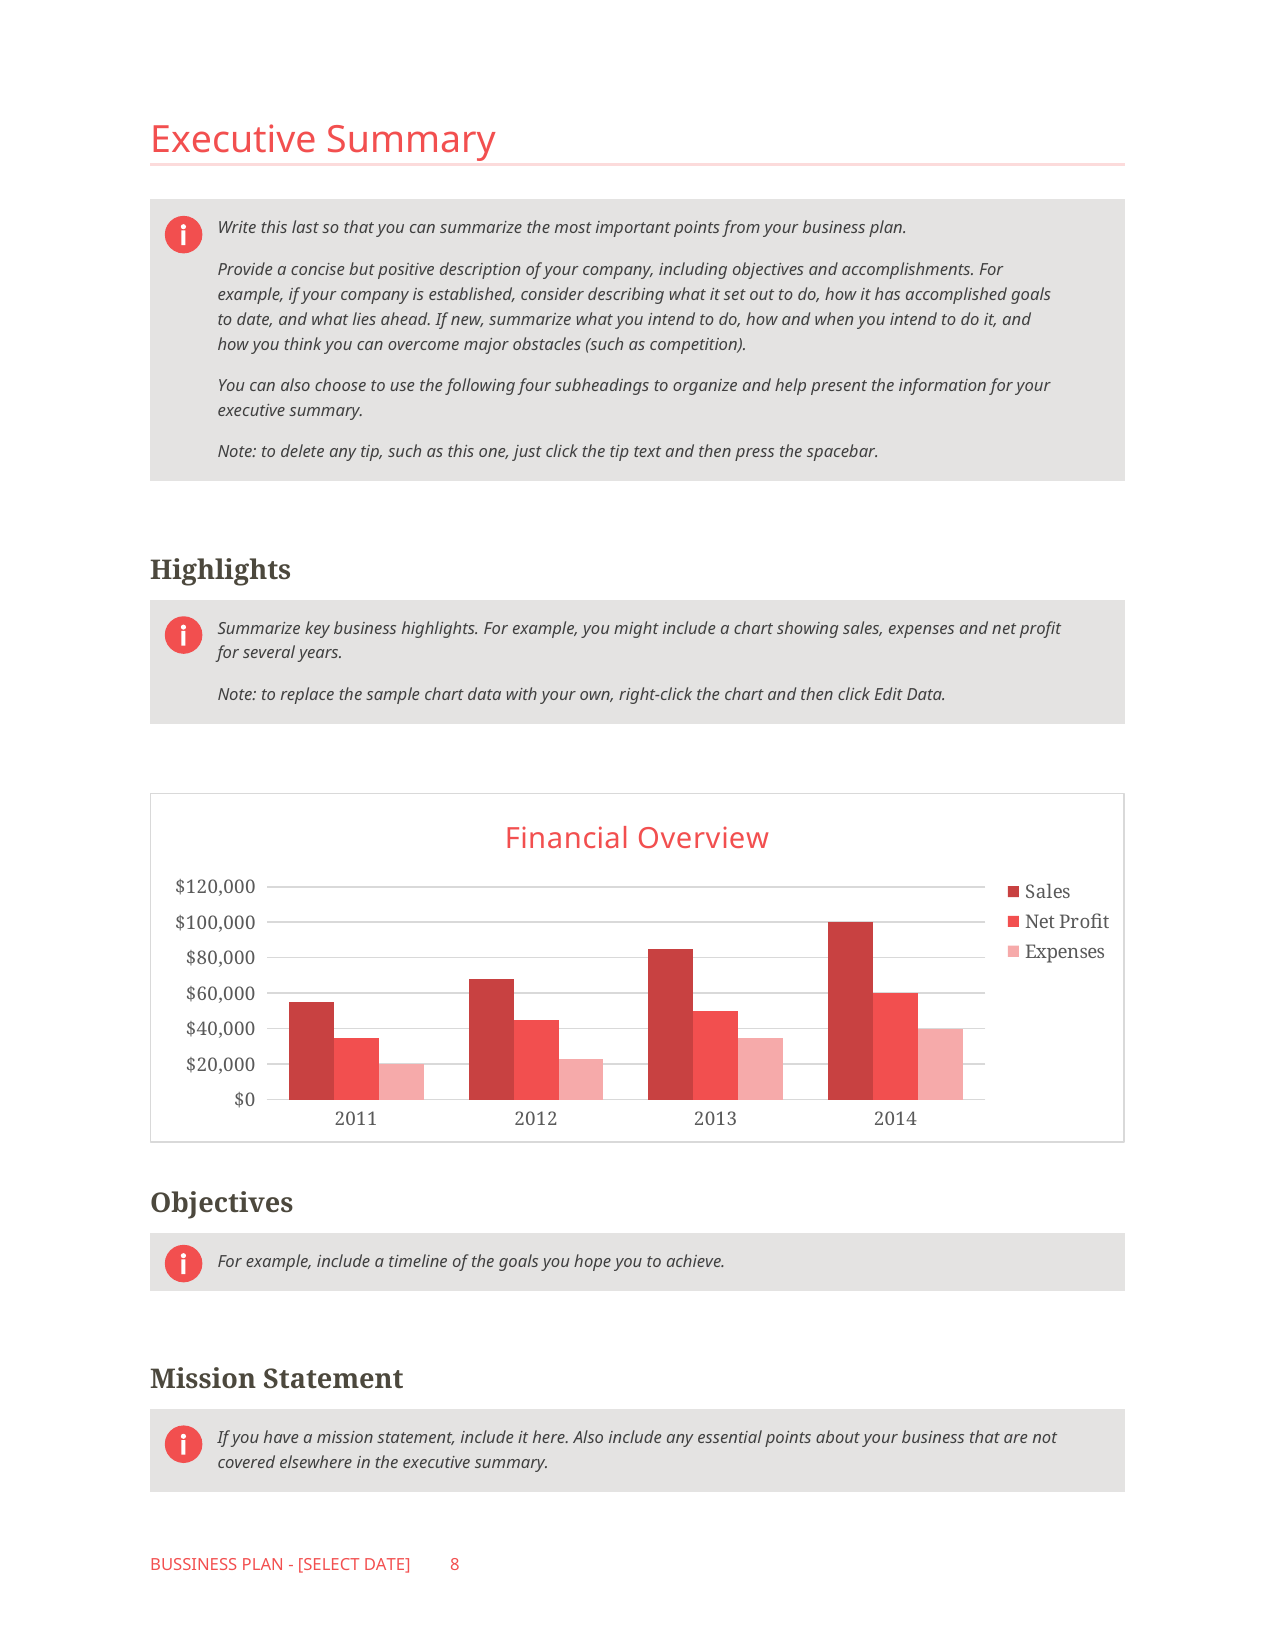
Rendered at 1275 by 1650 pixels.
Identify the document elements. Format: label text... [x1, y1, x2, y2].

subtitle Objectives [150, 1183, 1125, 1220]
subtitle Highlights [150, 550, 1125, 587]
subtitle Executive Summary [150, 112, 1125, 163]
subtitle Mission Statement [150, 1359, 1125, 1396]
